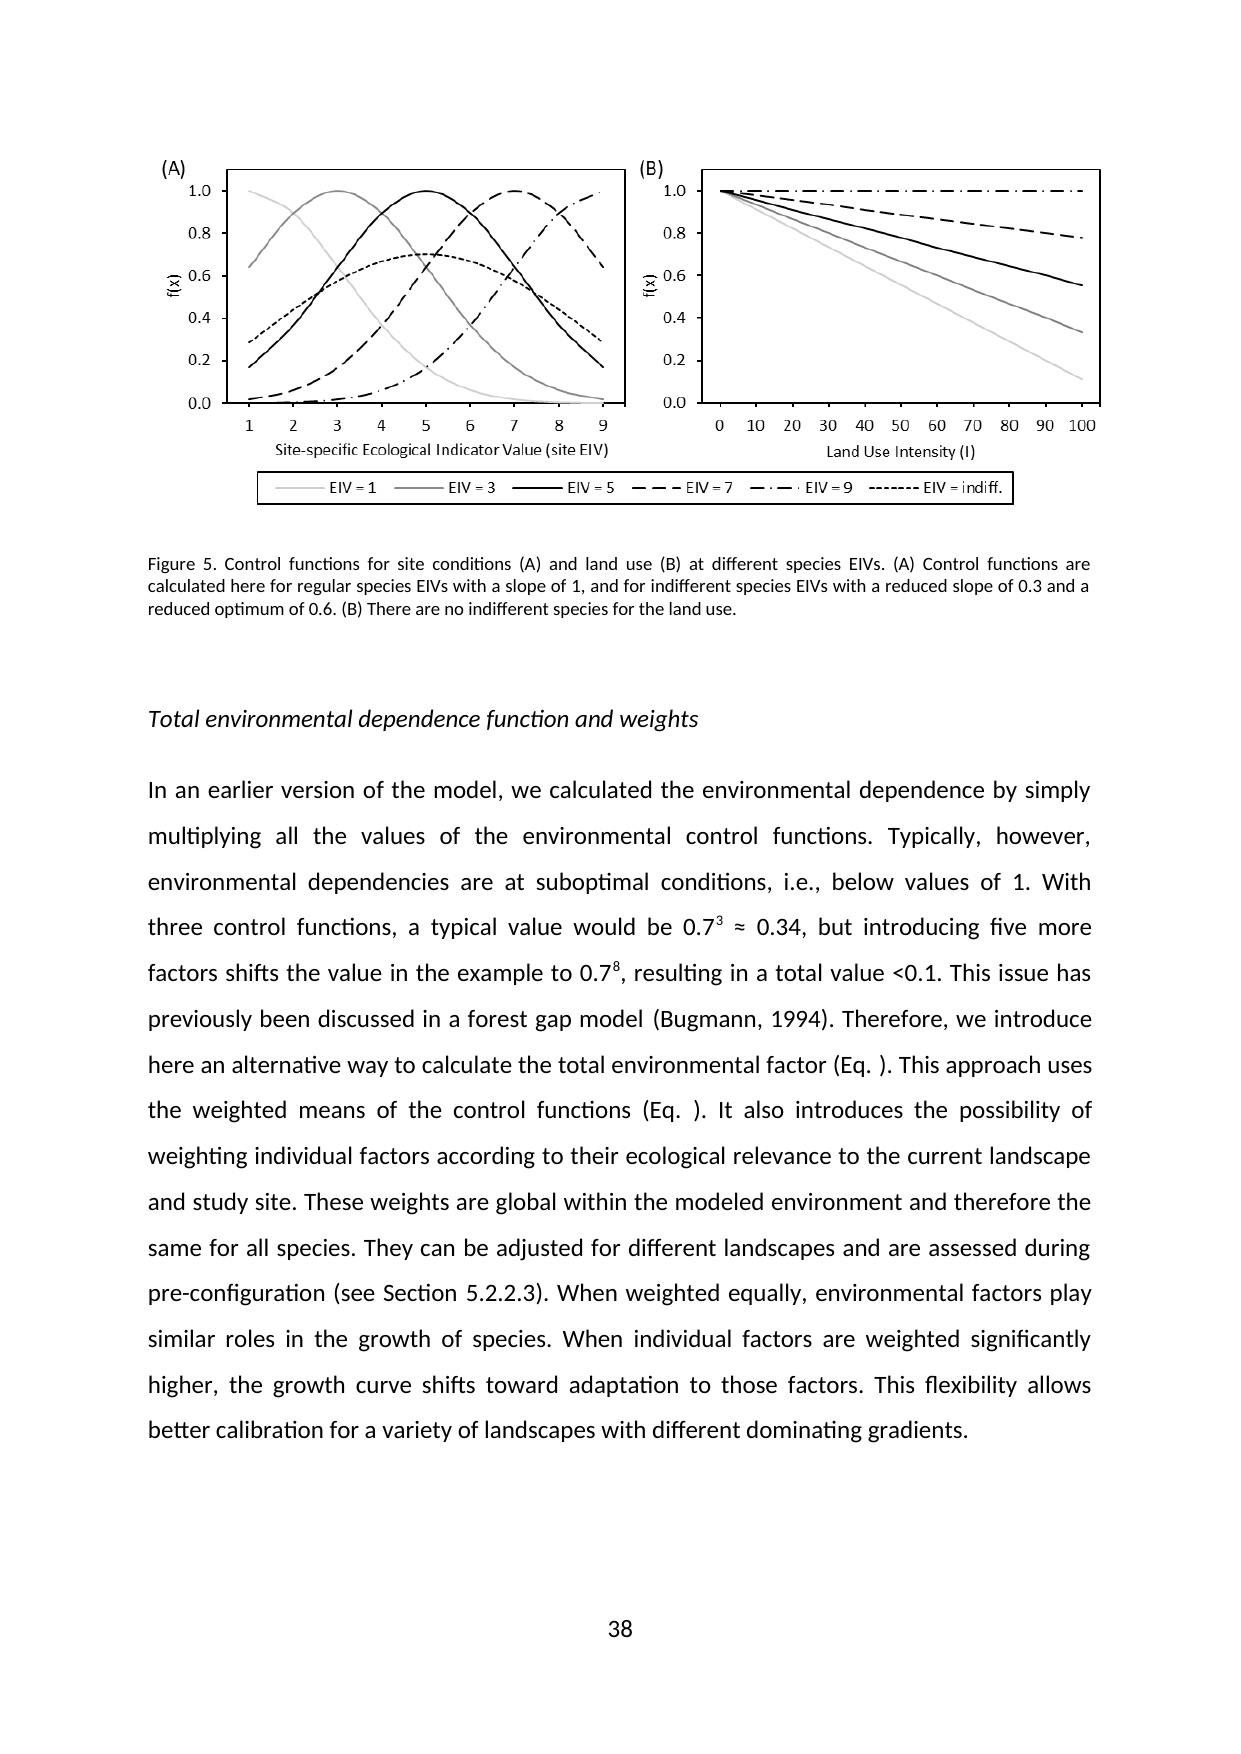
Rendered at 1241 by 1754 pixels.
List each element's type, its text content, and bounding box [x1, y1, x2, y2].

picture [147, 147, 1107, 512]
text Total environmental dependence function and weights [148, 704, 1093, 734]
text Figure 5. Control functions for site conditions (A) and land use (B) at different species EIVs. (A) Control functions are calculated here for regular species EIVs with a slope of 1, and for indifferent species EIVs with a reduced slope of 0.3 and a reduced optimum of 0.6. (B) There are no indifferent species for the land use. [148, 552, 1093, 620]
text In an earlier version of the model, we calculated the environmental dependence by simply multiplying all the values of the environmental control functions. Typically, however, environmental dependencies are at suboptimal conditions, i.e., below values of 1. With three control functions, a typical value would be 0.73 ≈ 0.34, but introducing five more factors shifts the value in the example to 0.78, resulting in a total value <0.1. This issue has previously been discussed in a forest gap model (Bugmann, 1994). Therefore, we introduce here an alternative way to calculate the total environmental factor (Eq. 6). This approach uses the weighted means of the control functions (Eq. 5). It also introduces the possibility of weighting individual factors according to their ecological relevance to the current landscape and study site. These weights are global within the modeled environment and therefore the same for all species. They can be adjusted for different landscapes and are assessed during pre-configuration (see Section 5.2.2.3). When weighted equally, environmental factors play similar roles in the growth of species. When individual factors are weighted significantly higher, the growth curve shifts toward adaptation to those factors. This flexibility allows better calibration for a variety of landscapes with different dominating gradients. [148, 774, 1093, 1445]
